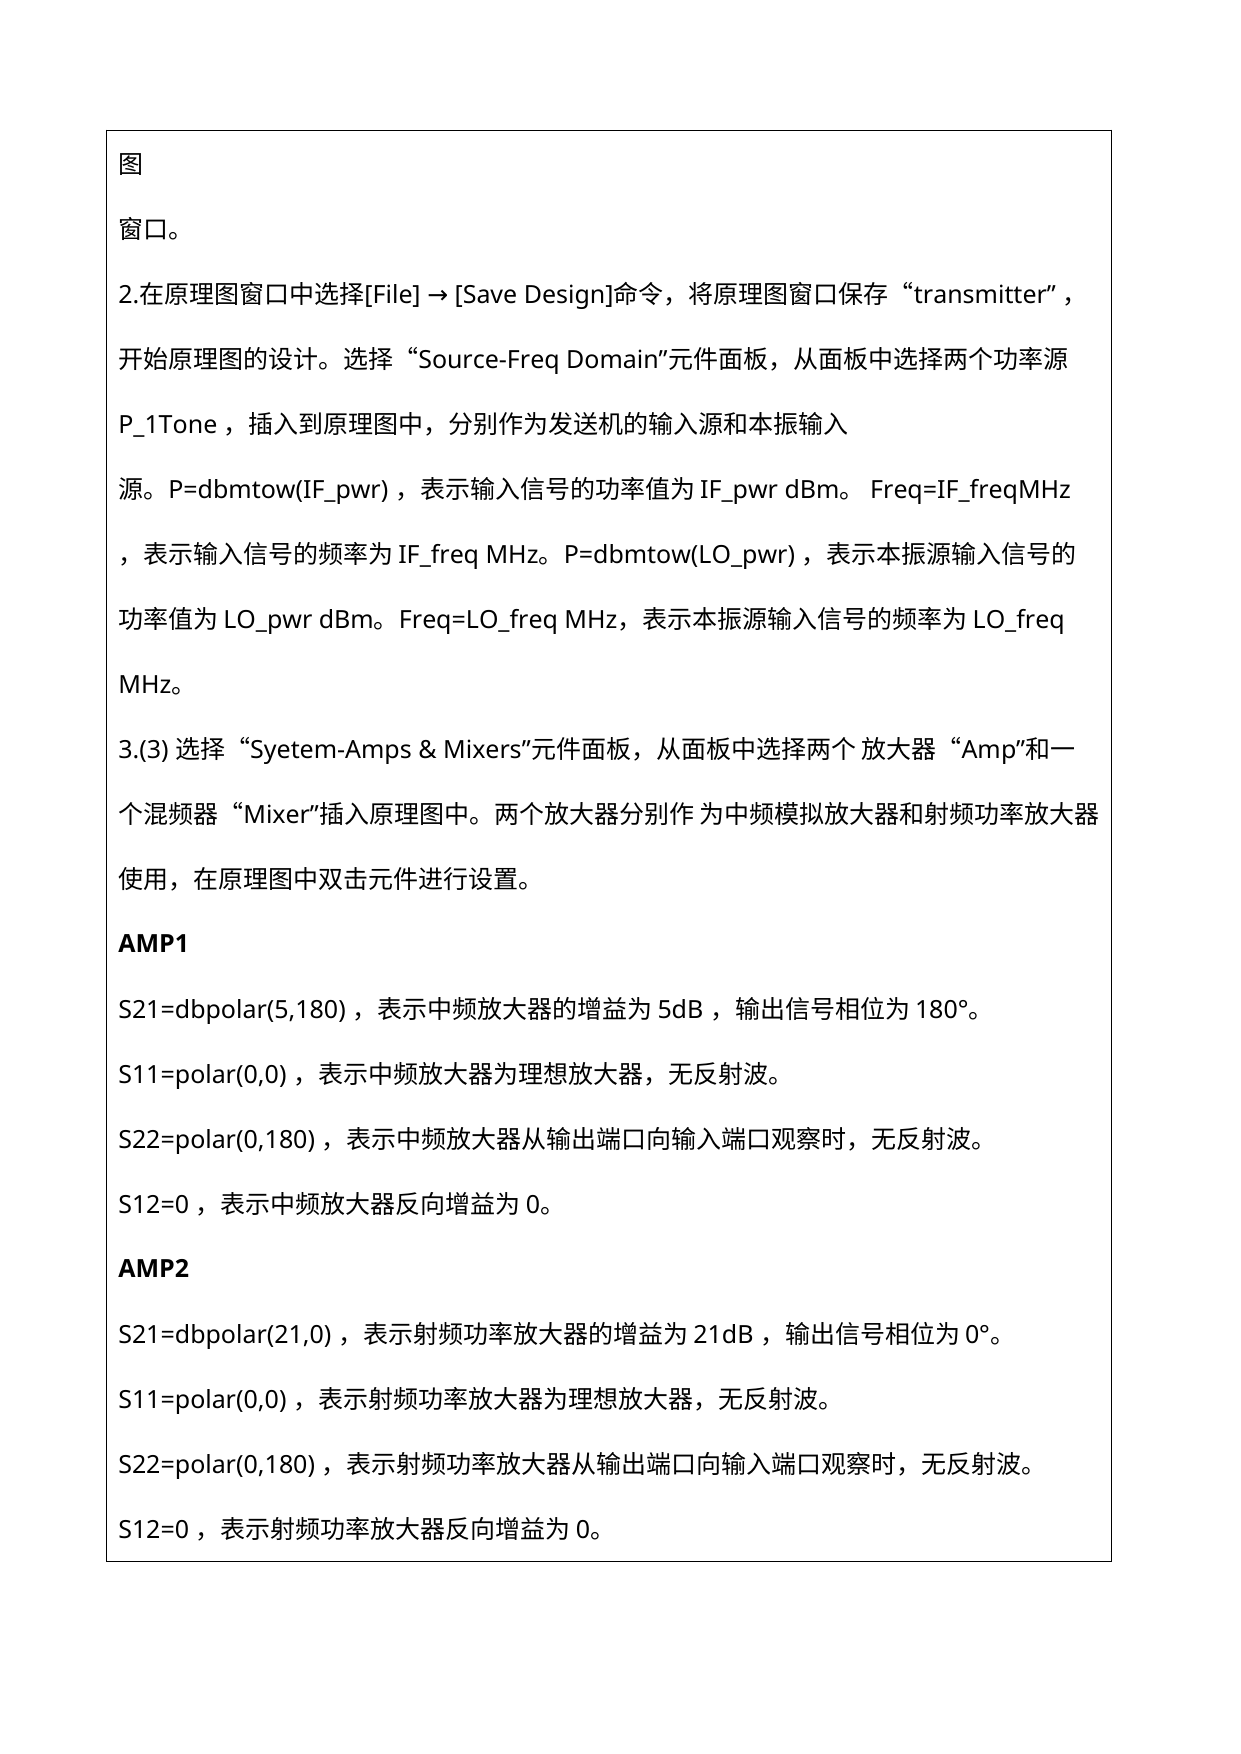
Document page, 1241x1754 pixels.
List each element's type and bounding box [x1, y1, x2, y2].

table_cell [107, 131, 1111, 1561]
